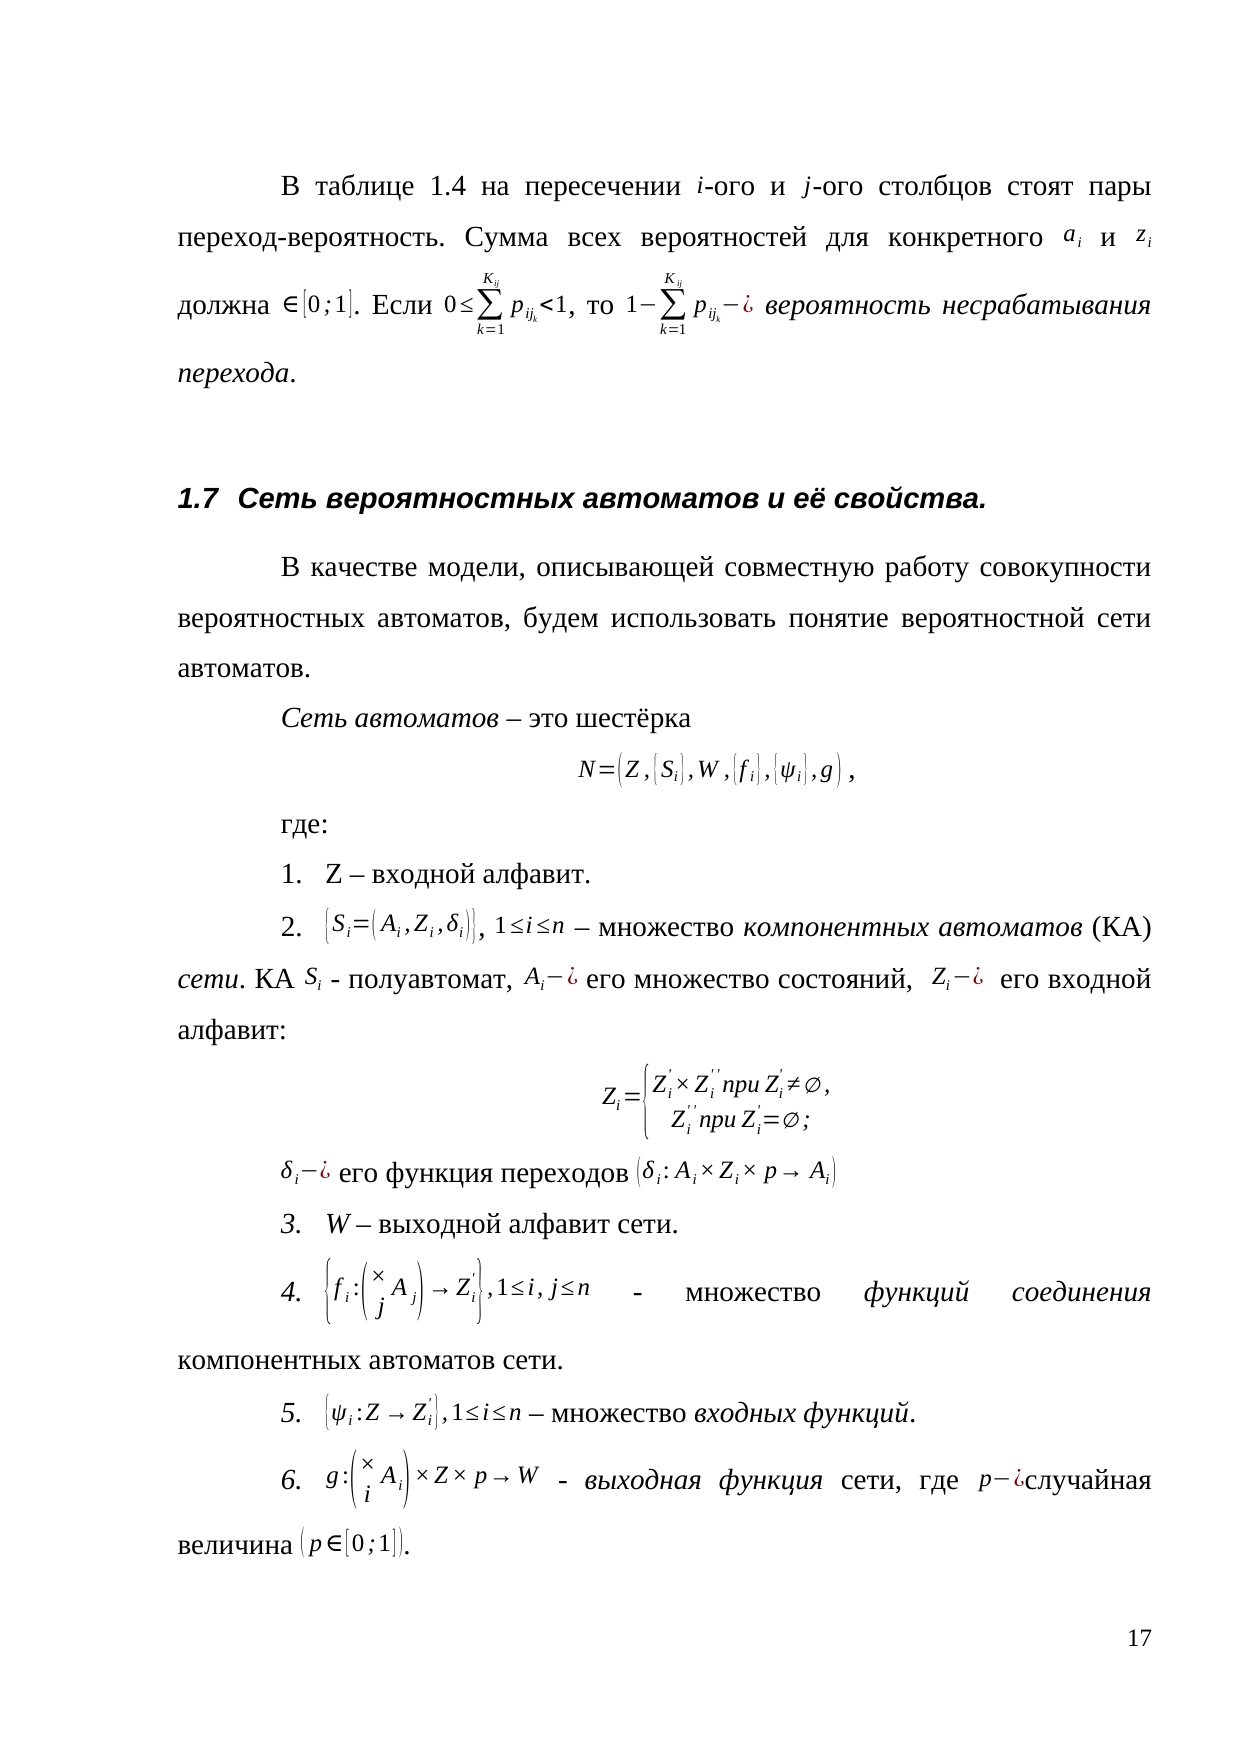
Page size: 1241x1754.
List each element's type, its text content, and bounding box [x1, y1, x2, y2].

list – множество входных функций. [177, 1392, 1152, 1431]
list - множество функций соединения компонентных автоматов сети. [177, 1257, 1152, 1376]
subtitle Сеть вероятностных автоматов и её свойства. [177, 481, 1152, 514]
text где: [177, 806, 1152, 839]
list , – множество компонентных автоматов (КА) сети. КА - полуавтомат, его множество состояний, его входной алфавит: [177, 907, 1152, 1046]
list W – выходной алфавит сети. [177, 1206, 1152, 1240]
list Z – входной алфавит. [177, 856, 1152, 890]
text В таблице 1.4 на пересечении -ого и -ого столбцов стоят пары переход-вероятность. Сумма всех вероятностей для конкретного и должна . Если , то вероятность несрабатывания перехода. [177, 168, 1152, 389]
list - выходная функция сети, где случайная величина . [177, 1448, 1152, 1561]
text , [177, 751, 1152, 789]
text Сеть автоматов – это шестёрка [177, 700, 1152, 734]
text В качестве модели, описывающей совместную работу совокупности вероятностных автоматов, будем использовать понятие вероятностной сети автоматов. [177, 549, 1152, 684]
list его функция переходов [177, 1155, 1152, 1190]
